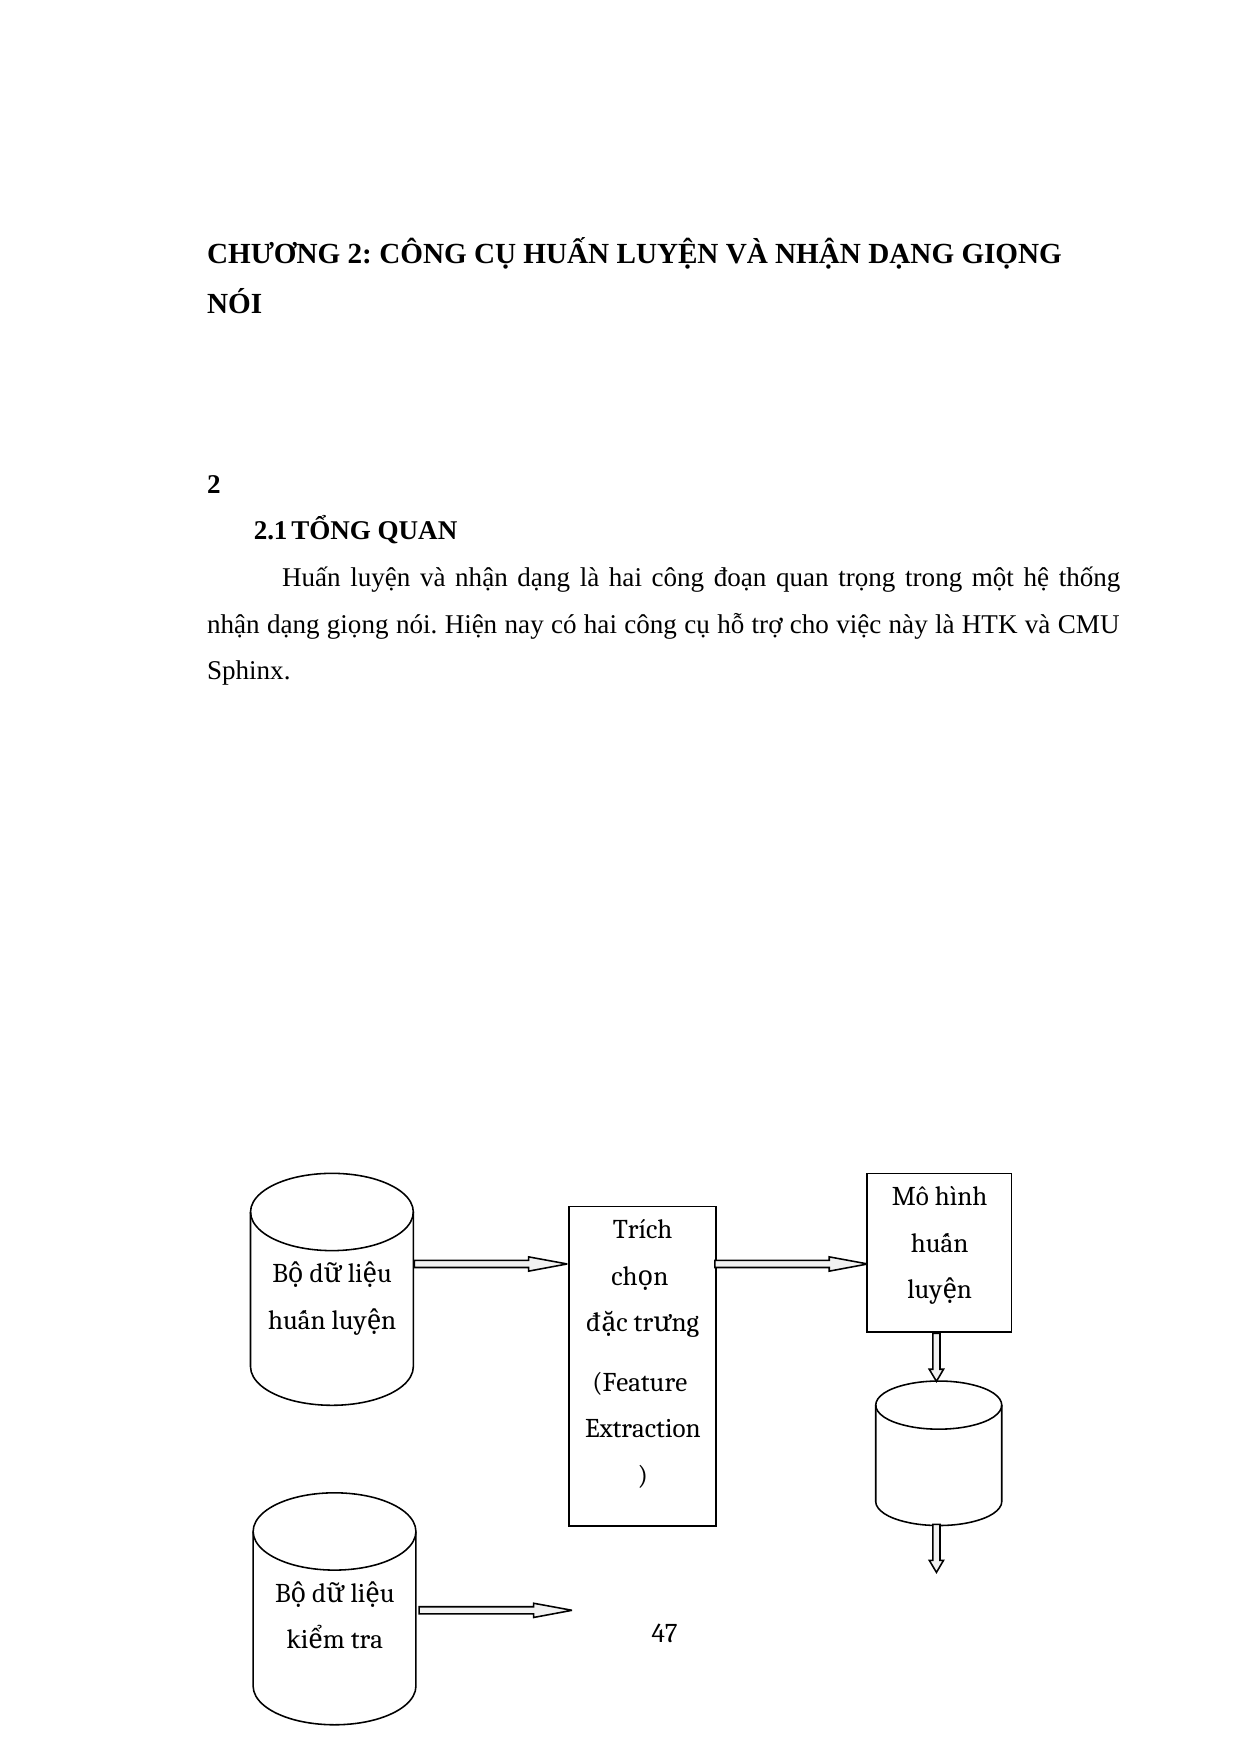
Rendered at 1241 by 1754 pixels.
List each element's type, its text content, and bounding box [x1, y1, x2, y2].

text Huấn luyện và nhận dạng là hai công đoạn quan trọng trong một hệ thống nhận dạng giọng nói. Hiện nay có hai công cụ hỗ trợ cho việc này là HTK và CMU Sphinx. [207, 561, 1122, 686]
list TỔNG QUAN [253, 514, 1122, 546]
subtitle CHƯƠNG 2: CÔNG CỤ HUẤN LUYỆN VÀ NHẬN DẠNG GIỌNG NÓI [207, 236, 1122, 320]
